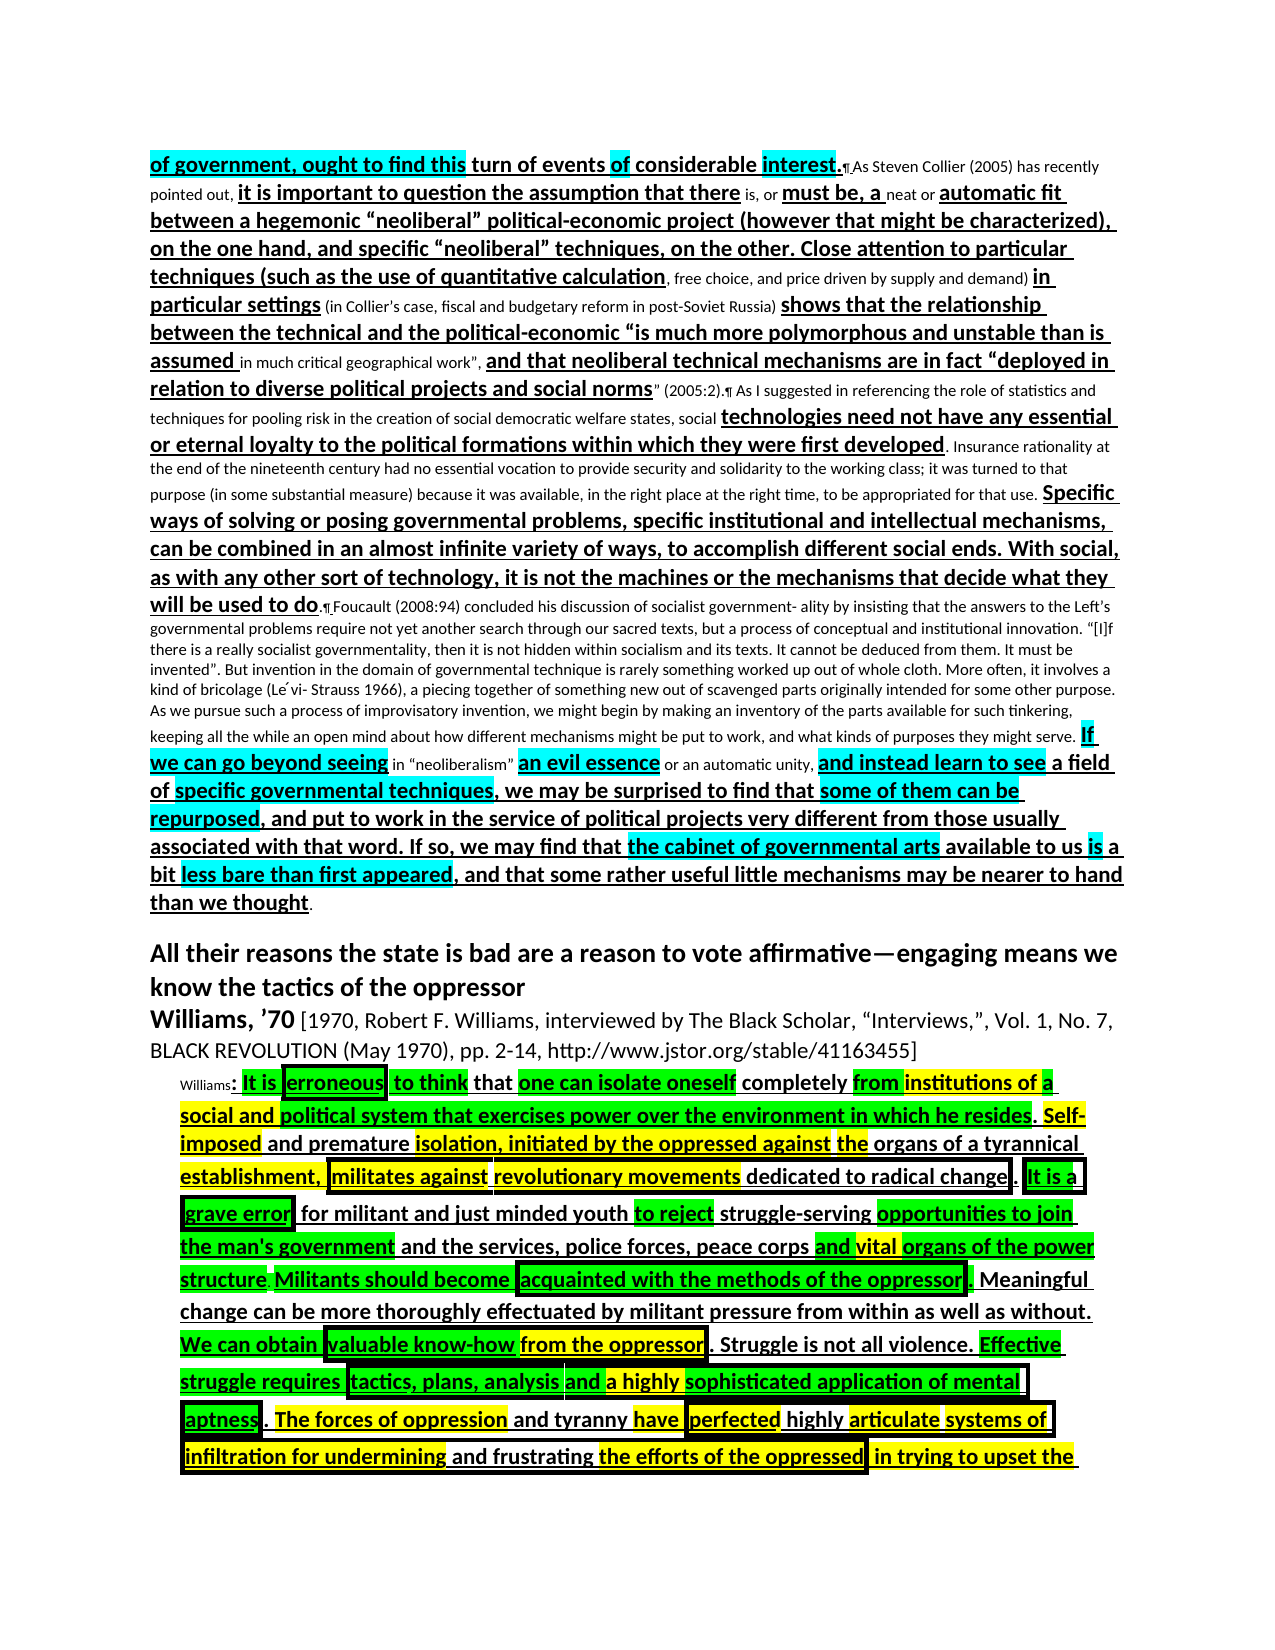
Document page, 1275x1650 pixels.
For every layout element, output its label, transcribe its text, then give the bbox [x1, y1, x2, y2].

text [150, 150, 1125, 916]
text Williams, ’70 [1970, Robert F. Williams, interviewed by The Black Scholar, “Interviews,”, Vol. 1, No. 7, BLACK REVOLUTION (May 1970), pp. 2-14, http://www.jstor.org/stable/41163455] [150, 1003, 1125, 1064]
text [180, 1258, 1095, 1475]
text All their reasons the state is bad are a reason to vote affirmative—engaging means we know the tactics of the oppressor [150, 937, 1125, 1003]
